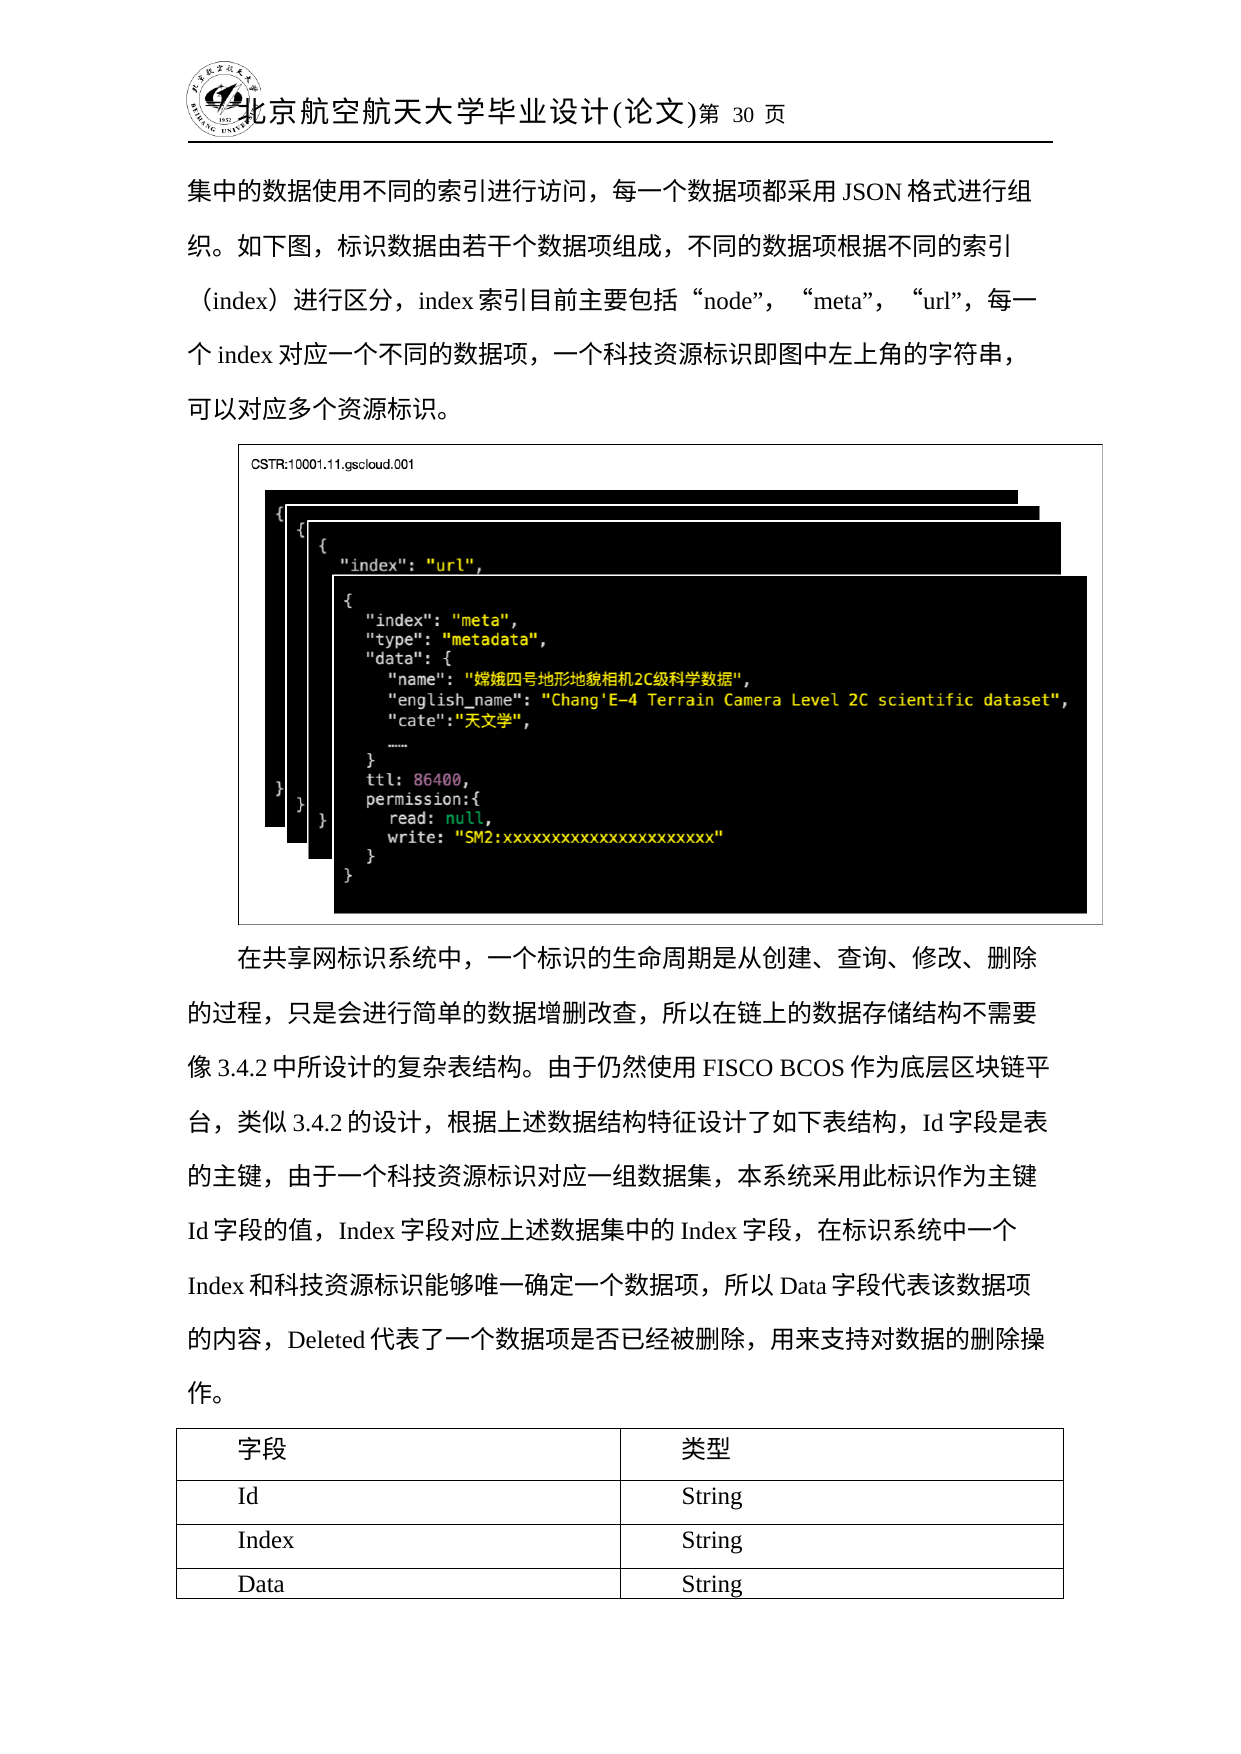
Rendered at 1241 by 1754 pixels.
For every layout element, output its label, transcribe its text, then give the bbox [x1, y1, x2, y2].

table_header 字段 [177, 1429, 620, 1480]
picture [237, 443, 1103, 925]
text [187, 172, 1053, 425]
table_cell String [621, 1481, 1063, 1524]
table_cell Id [177, 1481, 620, 1524]
table_cell String [621, 1569, 1063, 1598]
picture [256, 107, 262, 122]
table_header 类型 [621, 1429, 1063, 1480]
table_cell String [621, 1525, 1063, 1568]
text 在共享网标识系统中，一个标识的生命周期是从创建、查询、修改、删除的过程，只是会进行简单的数据增删改查，所以在链上的数据存储结构不需要像3.4.2中所设计的复杂表结构。由于仍然使用FISCO BCOS作为底层区块链平台，类似3.4.2的设计，根据上述数据结构特征设计了如下表结构，Id字段是表的主键，由于一个科技资源标识对应一组数据集，本系统采用此标识作为主键Id字段的值，Index字段对应上述数据集中的Index字段，在标识系统中一个Index和科技资源标识能够唯一确定一个数据项，所以Data字段代表该数据项的内容，Deleted代表了一个数据项是否已经被删除，用来支持对数据的删除操作。 [187, 939, 1053, 1410]
table_cell Index [177, 1525, 620, 1568]
picture [186, 61, 262, 137]
table_cell Data [177, 1569, 620, 1598]
